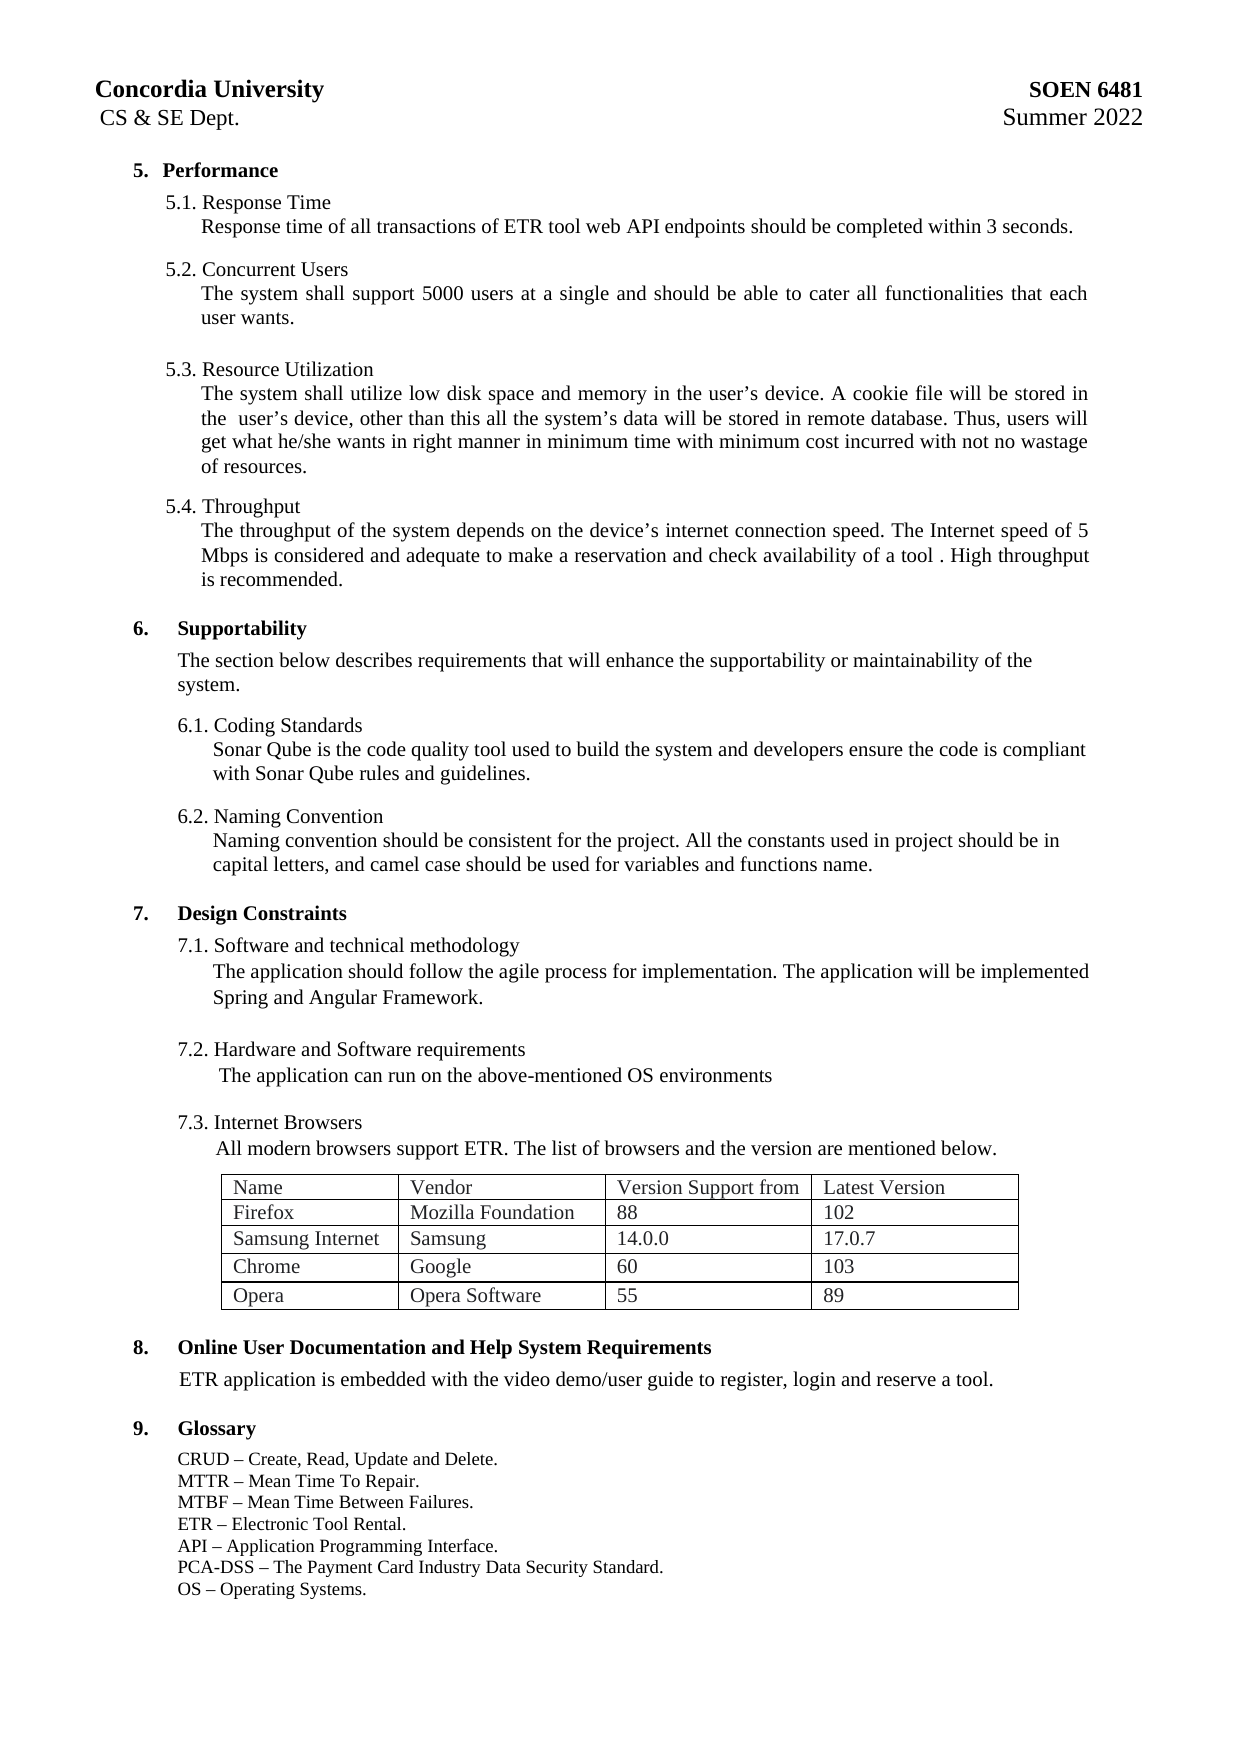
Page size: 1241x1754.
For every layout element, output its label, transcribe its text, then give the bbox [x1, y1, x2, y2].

text ETR – Electronic Tool Rental. [177, 1513, 1090, 1534]
text 5.2. Concurrent Users [165, 257, 1090, 281]
table_cell Opera Software [399, 1283, 605, 1309]
table_header Name [222, 1175, 398, 1199]
text MTTR – Mean Time To Repair. [177, 1470, 1090, 1491]
text 7.1. Software and technical methodology [177, 933, 1090, 957]
table_cell Mozilla Foundation [399, 1200, 605, 1225]
subtitle Online User Documentation and Help System Requirements [133, 1335, 1090, 1359]
table_cell 60 [606, 1254, 811, 1281]
table_header Latest Version [812, 1175, 1018, 1199]
subtitle Glossary [133, 1416, 1090, 1440]
text Sonar Qube is the code quality tool used to build the system and developers ensure the code is compliant with Sonar Qube rules and guidelines. [213, 737, 1090, 785]
table_cell Google [399, 1254, 605, 1281]
table_cell 55 [606, 1283, 811, 1309]
text Naming convention should be consistent for the project. All the constants used in project should be in capital letters, and camel case should be used for variables and functions name. [213, 828, 1090, 876]
text The application should follow the agile process for implementation. The application will be implemented Spring and Angular Framework. [213, 959, 1090, 1009]
table_cell 102 [812, 1200, 1018, 1225]
text The throughput of the system depends on the device’s internet connection speed. The Internet speed of 5 Mbps is considered and adequate to make a reservation and check availability of a tool . High throughput is recommended. [201, 518, 1090, 591]
text The system shall utilize low disk space and memory in the user’s device. A cookie file will be stored in the user’s device, other than this all the system’s data will be stored in remote database. Thus, users will get what he/she wants in right manner in minimum time with minimum cost incurred with not no wastage of resources. [201, 381, 1090, 478]
table_cell 14.0.0 [606, 1226, 811, 1253]
text 7.3. Internet Browsers [177, 1110, 1090, 1134]
subtitle Performance [133, 158, 1090, 182]
text 5.1. Response Time [165, 190, 1090, 214]
text 5.4. Throughput [165, 494, 1090, 518]
text 6.1. Coding Standards [177, 713, 1090, 737]
table_cell 17.0.7 [812, 1226, 1018, 1253]
text API – Application Programming Interface. [177, 1534, 1090, 1556]
text The section below describes requirements that will enhance the supportability or maintainability of the system. [177, 648, 1090, 696]
text MTBF – Mean Time Between Failures. [177, 1491, 1090, 1513]
table_header Version Support from [606, 1175, 811, 1199]
text All modern browsers support ETR. The list of browsers and the version are mentioned below. [148, 1136, 1090, 1160]
text PCA-DSS – The Payment Card Industry Data Security Standard. [177, 1556, 1090, 1578]
text Response time of all transactions of ETR tool web API endpoints should be completed within 3 seconds. [201, 214, 1090, 238]
text 5.3. Resource Utilization [165, 357, 1090, 381]
subtitle Supportability [133, 616, 1090, 640]
text 7.2. Hardware and Software requirements [177, 1037, 1090, 1061]
table_cell Samsung [399, 1226, 605, 1253]
table_cell 103 [812, 1254, 1018, 1281]
table_cell 88 [606, 1200, 811, 1225]
table_cell Firefox [222, 1200, 398, 1225]
text OS – Operating Systems. [177, 1578, 1090, 1599]
text The application can run on the above-mentioned OS environments [218, 1063, 1090, 1087]
table_header Vendor [399, 1175, 605, 1199]
text ETR application is embedded with the video demo/user guide to register, login and reserve a tool. [148, 1367, 1090, 1391]
table_cell Chrome [222, 1254, 398, 1281]
text The system shall support 5000 users at a single and should be able to cater all functionalities that each user wants. [201, 281, 1090, 329]
text 6.2. Naming Convention [177, 804, 1090, 828]
table_cell 89 [812, 1283, 1018, 1309]
table_cell Opera [222, 1283, 398, 1309]
text CRUD – Create, Read, Update and Delete. [177, 1448, 1090, 1470]
subtitle Design Constraints [133, 901, 1090, 925]
table_cell Samsung Internet [222, 1226, 398, 1253]
